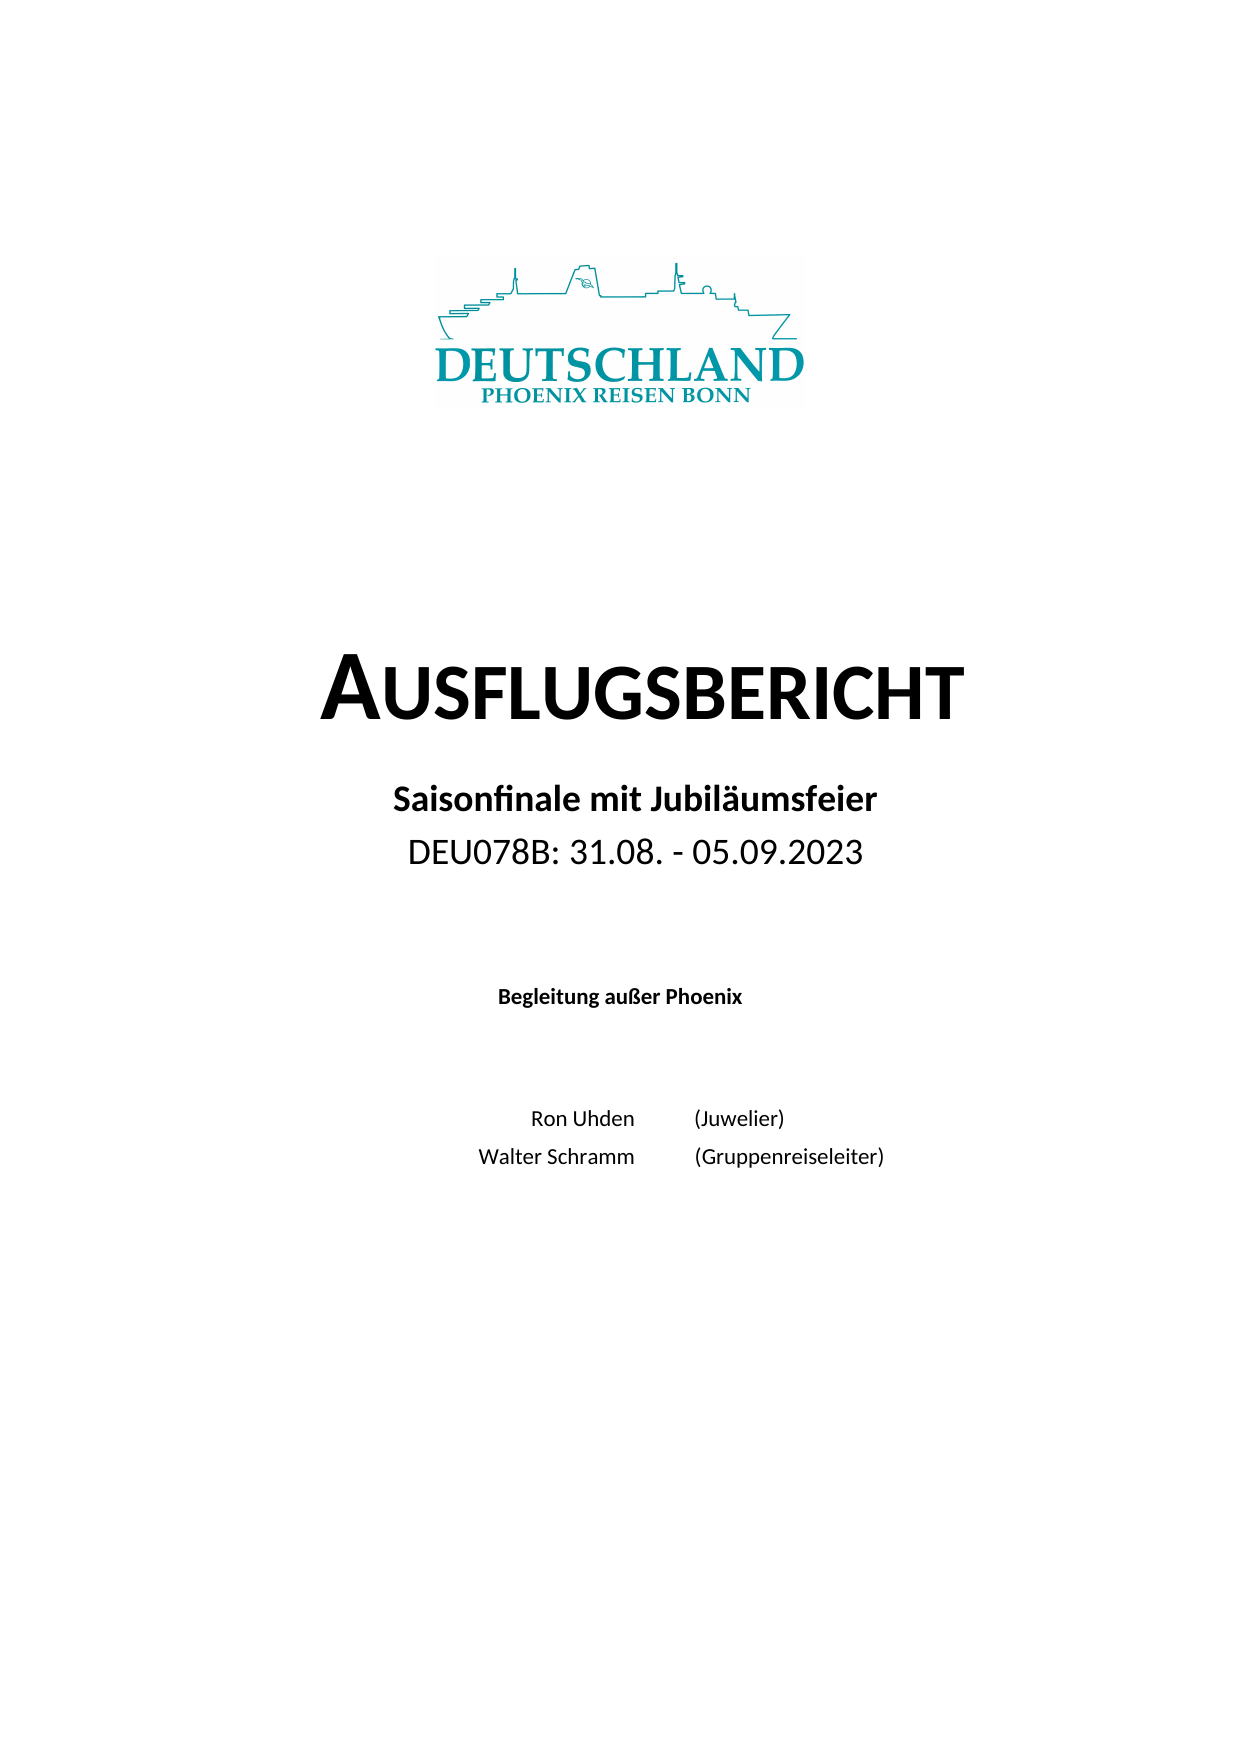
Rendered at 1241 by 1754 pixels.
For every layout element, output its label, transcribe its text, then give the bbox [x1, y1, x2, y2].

text Begleitung außer Phoenix [148, 982, 1093, 1010]
picture [435, 256, 806, 408]
text Ausflugsbericht [148, 622, 1093, 744]
text Saisonfinale mit Jubiläumsfeier DEU078B: 31.08. - 05.09.2023 [223, 775, 1048, 873]
text Walter Schramm (Gruppenreiseleiter) [148, 1142, 1093, 1170]
text Ron Uhden (Juwelier) [148, 1104, 1093, 1132]
